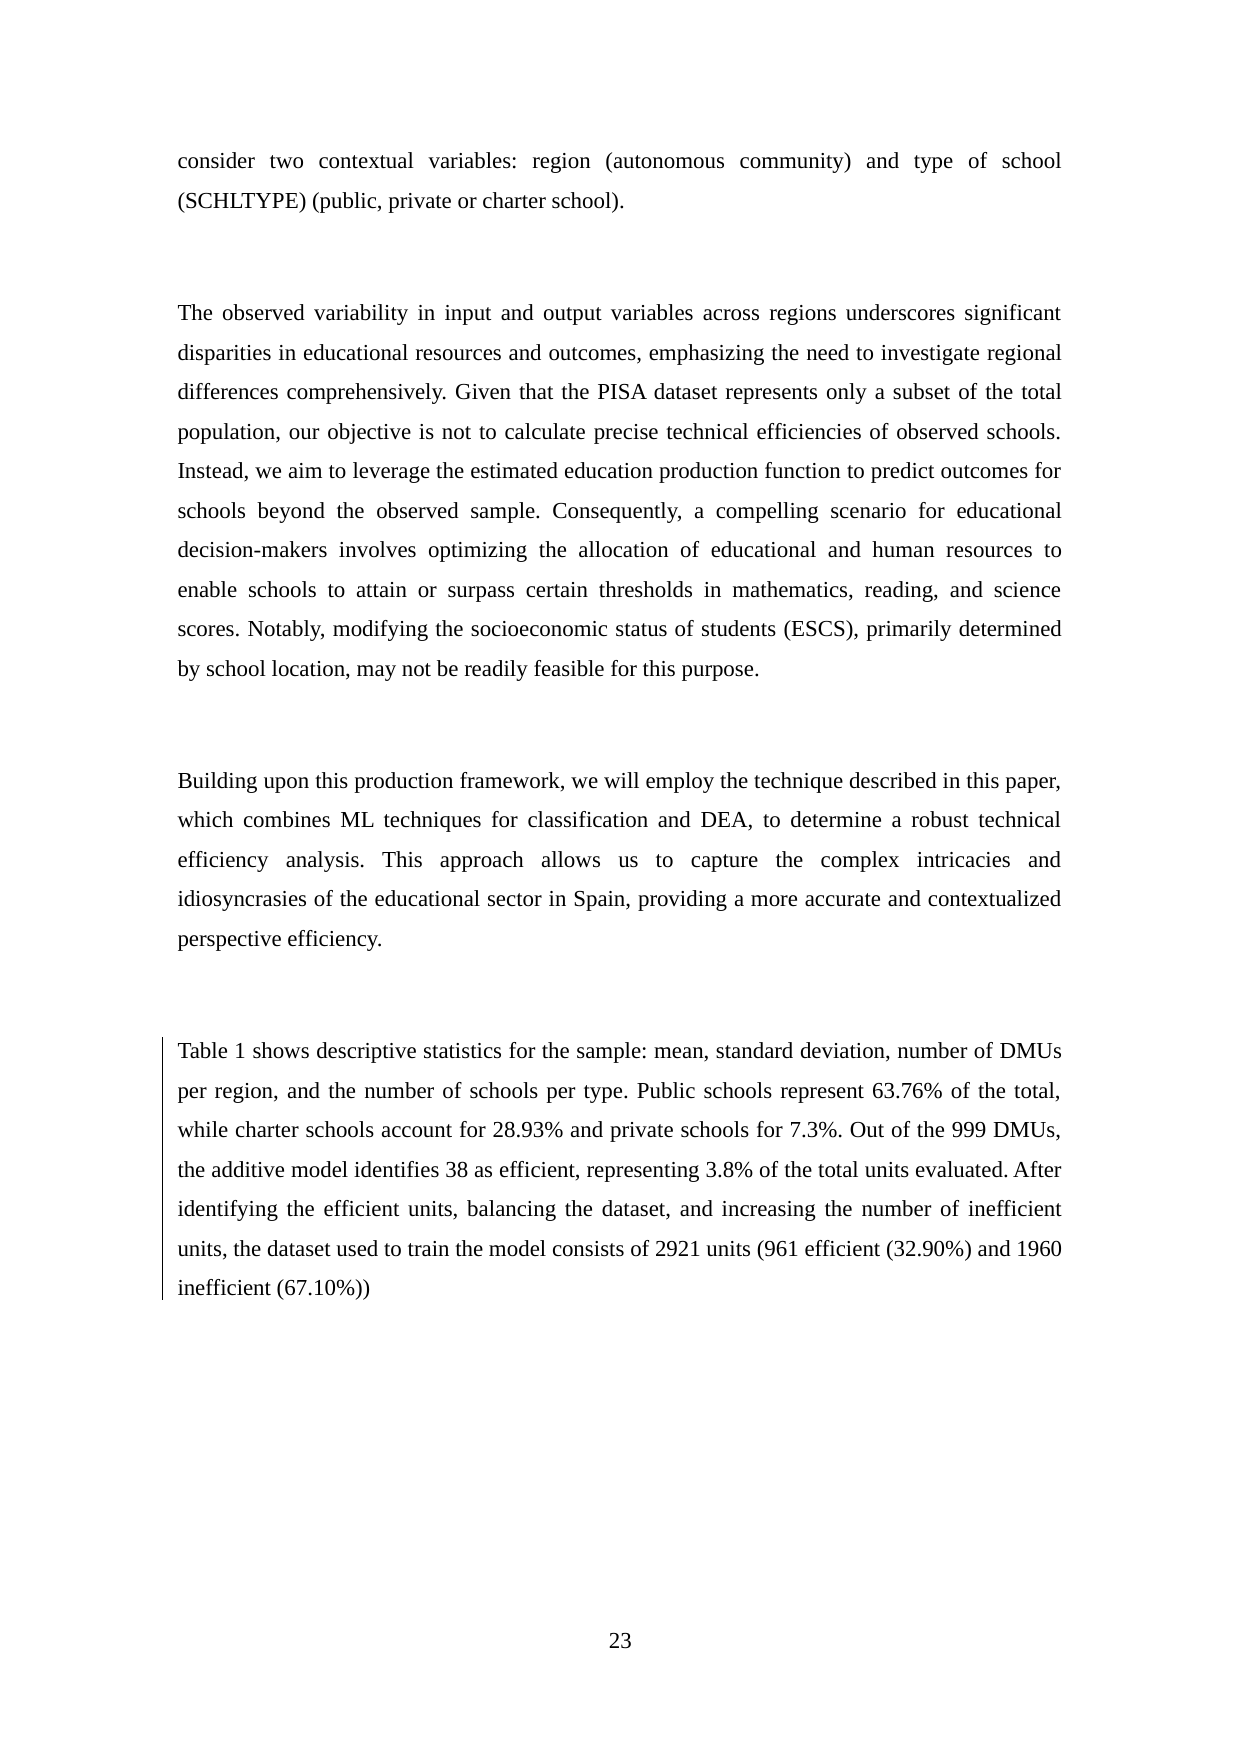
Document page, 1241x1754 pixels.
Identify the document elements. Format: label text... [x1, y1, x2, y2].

text The observed variability in input and output variables across regions underscores significant disparities in educational resources and outcomes, emphasizing the need to investigate regional differences comprehensively. Given that the PISA dataset represents only a subset of the total population, our objective is not to calculate precise technical efficiencies of observed schools. Instead, we aim to leverage the estimated education production function to predict outcomes for schools beyond the observed sample. Consequently, a compelling scenario for educational decision-makers involves optimizing the allocation of educational and human resources to enable schools to attain or surpass certain thresholds in mathematics, reading, and science scores. Notably, modifying the socioeconomic status of students (ESCS), primarily determined by school location, may not be readily feasible for this purpose. [177, 299, 1063, 681]
text Building upon this production framework, we will employ the technique described in this paper, which combines ML techniques for classification and DEA, to determine a robust technical efficiency analysis. This approach allows us to capture the complex intricacies and idiosyncrasies of the educational sector in Spain, providing a more accurate and contextualized perspective efficiency. [177, 767, 1063, 951]
